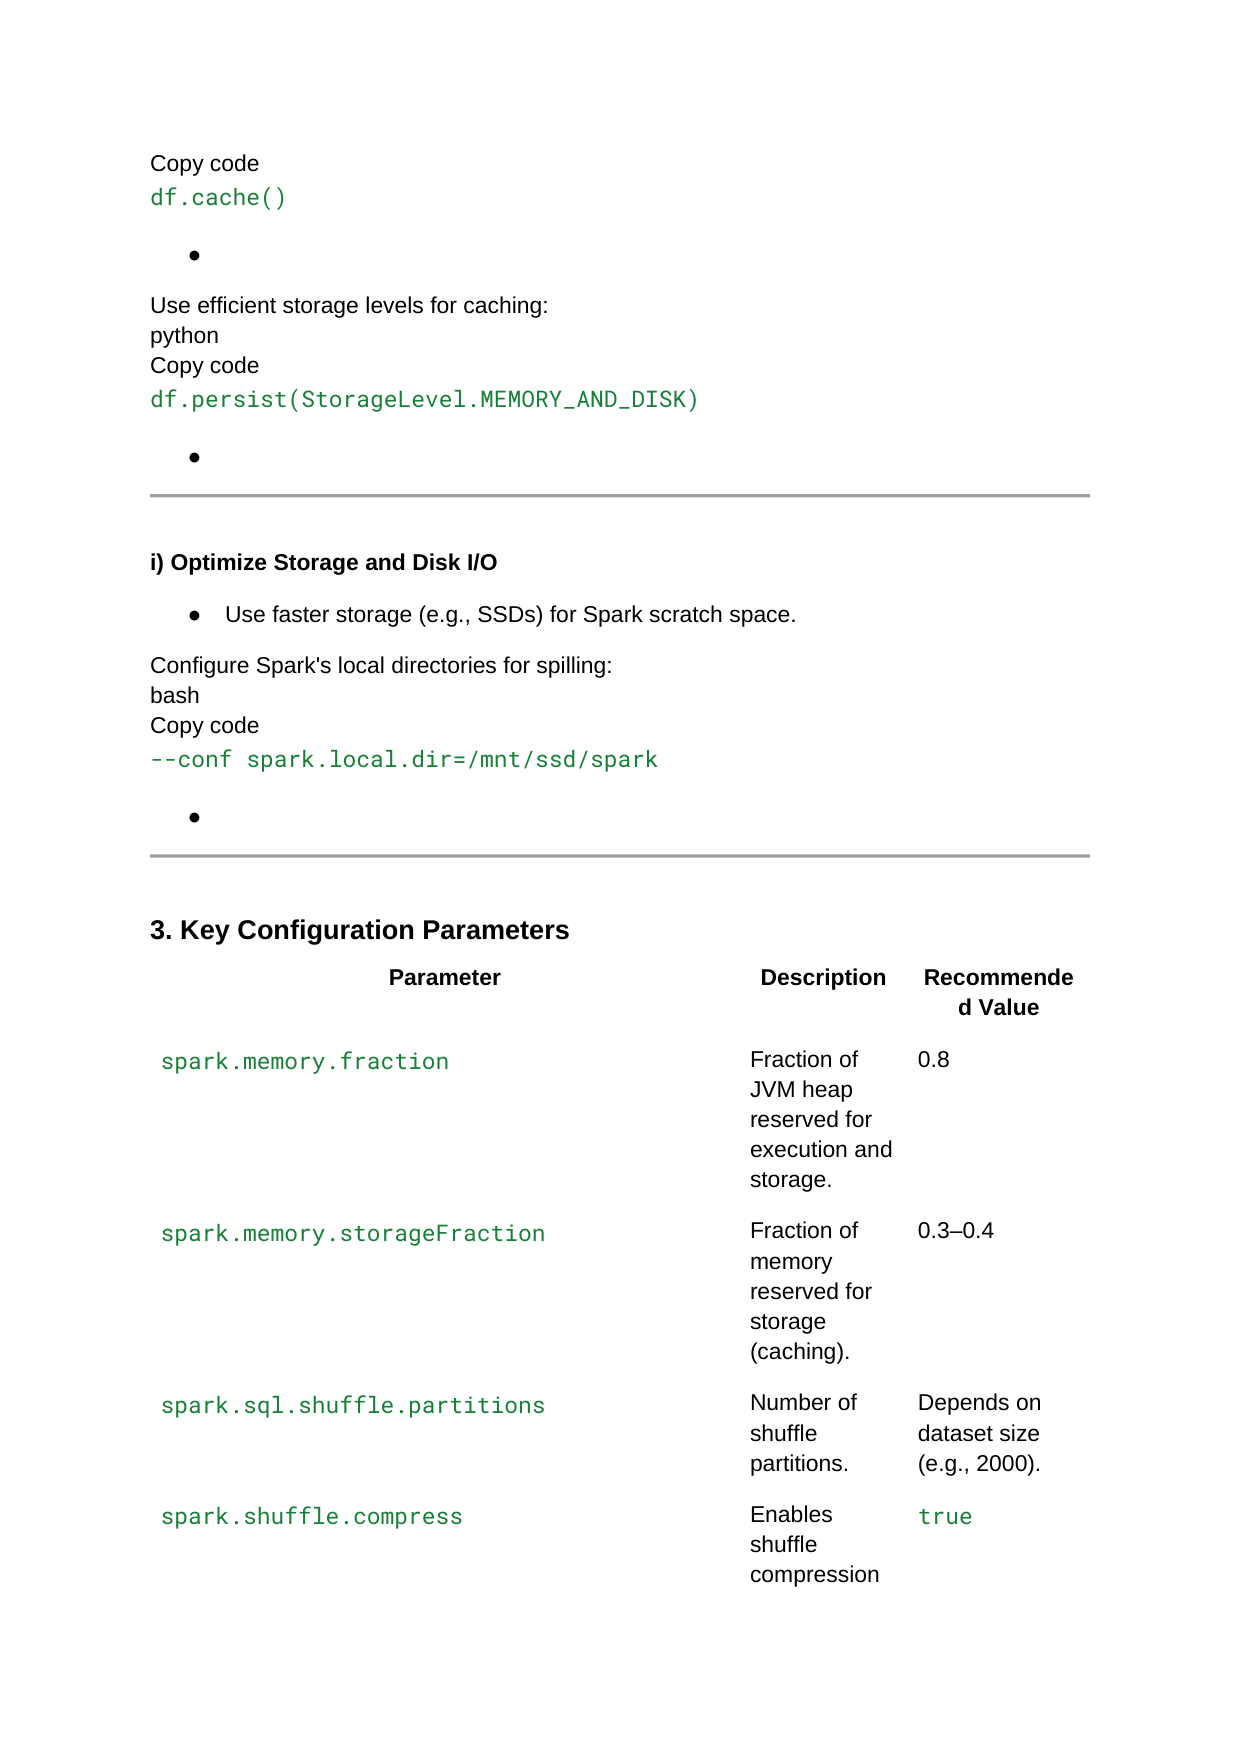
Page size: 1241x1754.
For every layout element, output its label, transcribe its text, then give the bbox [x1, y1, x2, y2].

table_cell spark.memory.storageFraction [150, 1207, 739, 1379]
text Use efficient storage levels for caching: python Copy code df.persist(StorageLevel.MEMORY_AND_DISK) [150, 292, 1090, 413]
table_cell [150, 1490, 739, 1604]
table_cell Number of shuffle partitions. [739, 1379, 907, 1490]
table_cell 0.8 [907, 1035, 1090, 1207]
table_header Recommended Value [907, 953, 1090, 1035]
subtitle i) Optimize Storage and Disk I/O [150, 549, 1090, 576]
table_cell Depends on dataset size (e.g., 2000). [907, 1379, 1090, 1490]
table_cell Fraction of JVM heap reserved for execution and storage. [739, 1035, 907, 1207]
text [150, 150, 1090, 211]
table_header Description [739, 953, 907, 1035]
table_cell true [907, 1490, 1090, 1604]
table_cell spark.sql.shuffle.partitions [150, 1379, 739, 1490]
table_cell spark.memory.fraction [150, 1035, 739, 1207]
list Use faster storage (e.g., SSDs) for Spark scratch space. [187, 601, 1090, 627]
table_cell 0.3–0.4 [907, 1207, 1090, 1379]
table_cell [739, 1490, 907, 1604]
table_cell Fraction of memory reserved for storage (caching). [739, 1207, 907, 1379]
subtitle 3. Key Configuration Parameters [150, 914, 1090, 945]
text Configure Spark's local directories for spilling: bash Copy code --conf spark.local.dir=/mnt/ssd/spark [150, 652, 1090, 773]
table_header Parameter [150, 953, 739, 1035]
